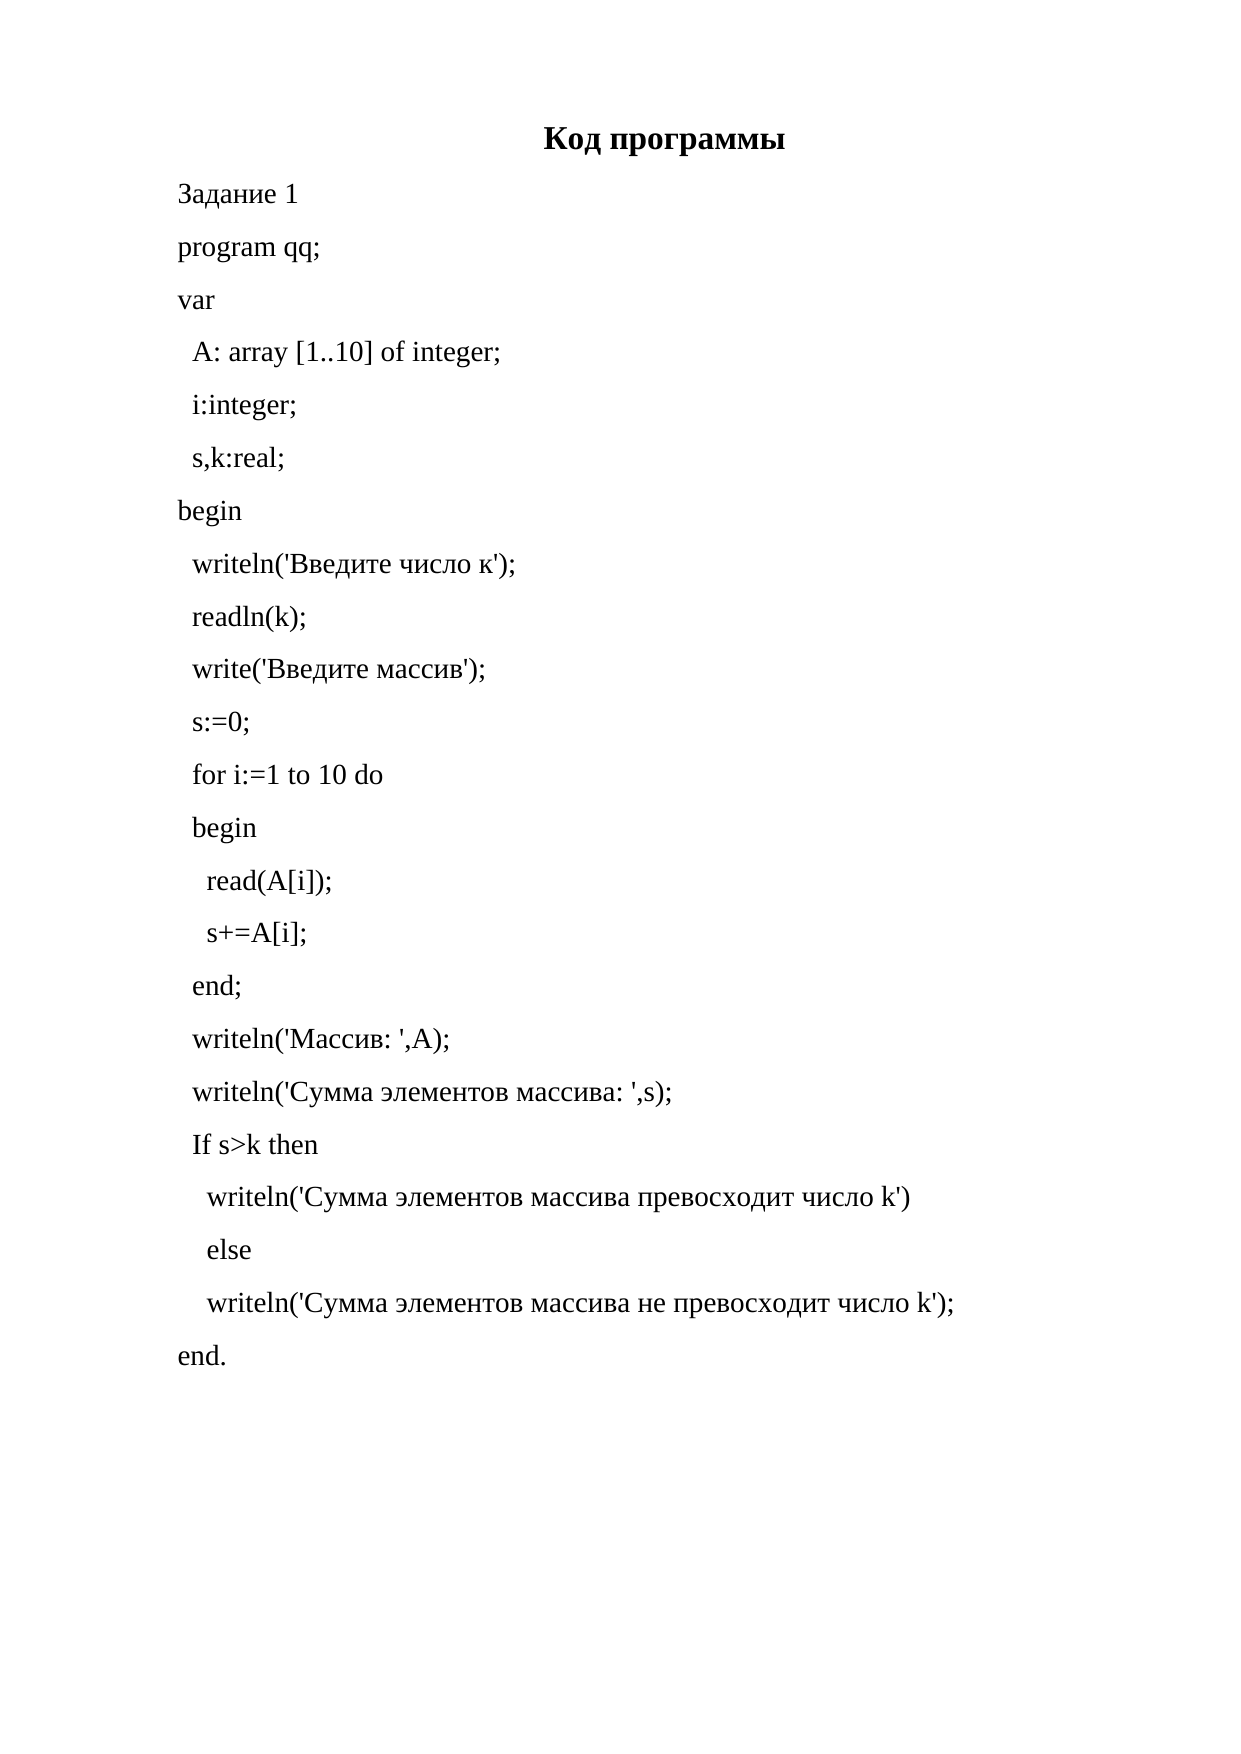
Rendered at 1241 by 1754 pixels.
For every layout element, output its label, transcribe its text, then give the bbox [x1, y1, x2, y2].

text program qq; [177, 229, 1152, 262]
text write('Введите массив'); [177, 651, 1152, 685]
text begin [177, 810, 1152, 843]
text writeln('Введите число к'); [177, 546, 1152, 579]
text writeln('Сумма элементов массива превосходит число k') [177, 1179, 1152, 1213]
text s,k:real; [177, 440, 1152, 474]
text read(A[i]); [177, 863, 1152, 896]
text writeln('Массив: ',A); [177, 1021, 1152, 1055]
text Код программы [177, 118, 1152, 156]
text begin [177, 493, 1152, 527]
text writeln('Сумма элементов массива: ',s); [177, 1074, 1152, 1107]
text for i:=1 to 10 do [177, 757, 1152, 791]
text A: array [1..10] of integer; [177, 334, 1152, 368]
text s+=A[i]; [177, 916, 1152, 949]
text Задание 1 [177, 176, 1152, 210]
text var [177, 282, 1152, 315]
text end. [177, 1338, 1152, 1372]
text else [177, 1232, 1152, 1266]
text s:=0; [177, 704, 1152, 738]
text readln(k); [177, 599, 1152, 632]
text writeln('Сумма элементов массива не превосходит число k'); [177, 1285, 1152, 1319]
text If s>k then [177, 1127, 1152, 1160]
text end; [177, 968, 1152, 1002]
text i:integer; [177, 387, 1152, 421]
